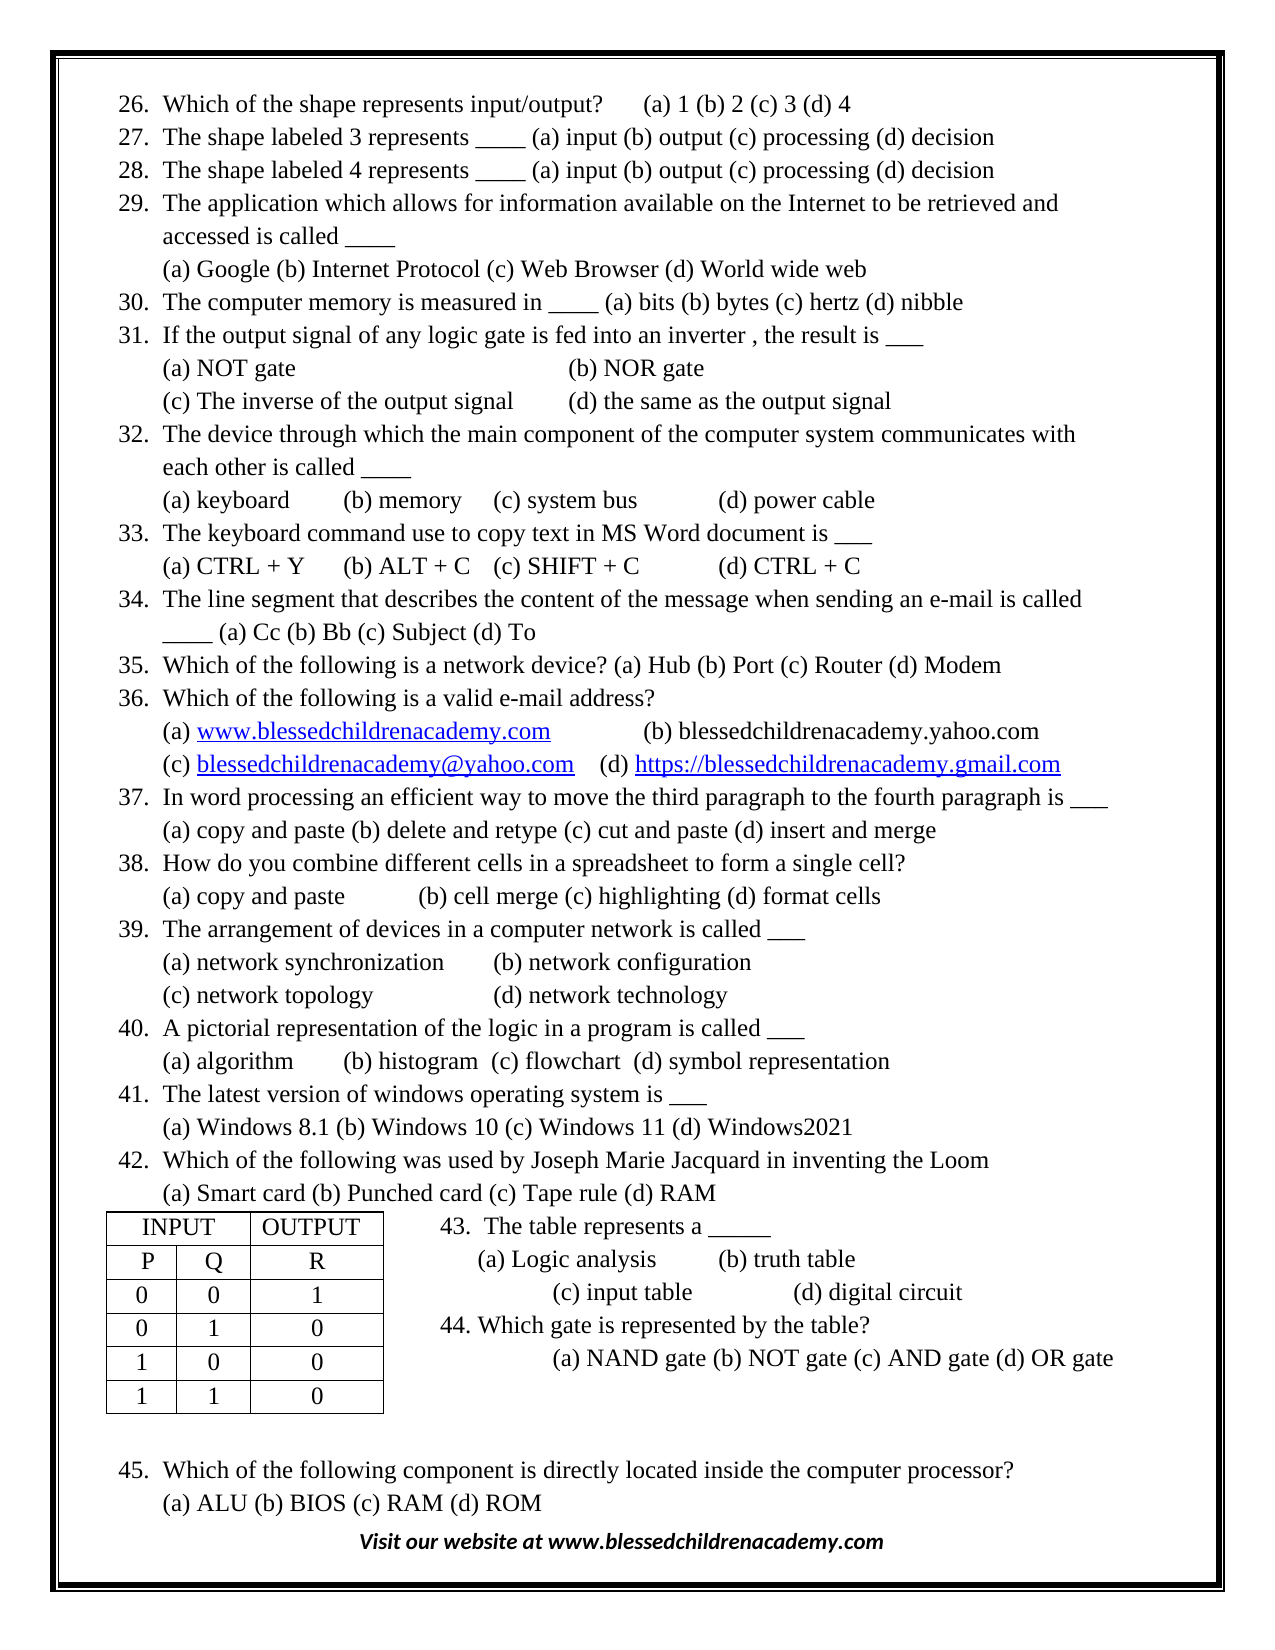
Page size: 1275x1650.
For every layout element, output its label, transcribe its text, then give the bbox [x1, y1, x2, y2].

list The shape labeled 3 represents ____ (a) input (b) output (c) processing (d) decision [118, 122, 1125, 150]
table_cell 1 [107, 1381, 176, 1413]
text (a) ALU (b) BIOS (c) RAM (d) ROM [162, 1488, 1125, 1517]
list The application which allows for information available on the Internet to be retrieved and accessed is called ____ [118, 188, 1125, 249]
text (c) The inverse of the output signal (d) the same as the output signal [162, 386, 1125, 414]
text (a) Smart card (b) Punched card (c) Tape rule (d) RAM [162, 1178, 1125, 1207]
text (a) algorithm (b) histogram (c) flowchart (d) symbol representation [162, 1046, 1125, 1075]
list The device through which the main component of the computer system communicates with each other is called ____ [118, 419, 1125, 481]
list Which of the shape represents input/output? (a) 1 (b) 2 (c) 3 (d) 4 [118, 89, 1125, 117]
table_cell P [107, 1246, 176, 1279]
list If the output signal of any logic gate is fed into an inverter , the result is ___ [118, 320, 1125, 348]
list A pictorial representation of the logic in a program is called ___ [118, 1013, 1125, 1042]
table_cell Q [177, 1246, 250, 1279]
text (c) blessedchildrenacademy@yahoo.com (d) https://blessedchildrenacademy.gmail.com [162, 749, 1125, 778]
table_header INPUT [107, 1213, 250, 1245]
table_cell 0 [251, 1314, 383, 1346]
text (c) input table (d) digital circuit [384, 1277, 1125, 1306]
table_cell R [251, 1246, 383, 1279]
list Which of the following is a network device? (a) Hub (b) Port (c) Router (d) Modem [118, 650, 1125, 679]
list The line segment that describes the content of the message when sending an e-mail is called ____ (a) Cc (b) Bb (c) Subject (d) To [118, 584, 1125, 646]
table_cell 0 [107, 1314, 176, 1346]
list How do you combine different cells in a spreadsheet to form a single cell? [118, 848, 1125, 877]
list Which of the following was used by Joseph Marie Jacquard in inventing the Loom [118, 1145, 1125, 1174]
list Which of the following component is directly located inside the computer processor? [118, 1455, 1125, 1484]
table_cell 1 [177, 1381, 250, 1413]
table_cell 0 [107, 1280, 176, 1312]
list In word processing an efficient way to move the third paragraph to the fourth paragraph is ___ (a) copy and paste (b) delete and retype (c) cut and paste (d) insert and merge [118, 782, 1125, 844]
table_cell 0 [251, 1347, 383, 1380]
table_header OUTPUT [251, 1213, 383, 1245]
list Which gate is represented by the table? [384, 1310, 1125, 1339]
text (a) www.blessedchildrenacademy.com (b) blessedchildrenacademy.yahoo.com [162, 716, 1125, 745]
list Which of the following is a valid e-mail address? [118, 683, 1125, 712]
list The table represents a _____ [384, 1211, 1125, 1240]
table_cell 0 [177, 1347, 250, 1380]
text (a) NOT gate (b) NOR gate [162, 353, 1125, 382]
text (a) Windows 8.1 (b) Windows 10 (c) Windows 11 (d) Windows2021 [162, 1112, 1125, 1141]
list The arrangement of devices in a computer network is called ___ [118, 914, 1125, 943]
table_cell 0 [177, 1280, 250, 1312]
text (a) copy and paste (b) cell merge (c) highlighting (d) format cells [162, 881, 1125, 910]
list The keyboard command use to copy text in MS Word document is ___ [118, 518, 1125, 547]
text (a) Google (b) Internet Protocol (c) Web Browser (d) World wide web [162, 254, 1125, 282]
table_cell 1 [251, 1280, 383, 1312]
table_cell 1 [107, 1347, 176, 1380]
text (c) network topology (d) network technology [162, 980, 1125, 1009]
table_cell 1 [177, 1314, 250, 1346]
list The computer memory is measured in ____ (a) bits (b) bytes (c) hertz (d) nibble [118, 287, 1125, 316]
text (a) keyboard (b) memory (c) system bus (d) power cable [162, 485, 1125, 514]
list The shape labeled 4 represents ____ (a) input (b) output (c) processing (d) decision [118, 155, 1125, 183]
text (a) network synchronization (b) network configuration [162, 947, 1125, 976]
text (a) Logic analysis (b) truth table [384, 1244, 1125, 1273]
table_cell 0 [251, 1381, 383, 1413]
text (a) CTRL + Y (b) ALT + C (c) SHIFT + C (d) CTRL + C [162, 551, 1125, 580]
text (a) NAND gate (b) NOT gate (c) AND gate (d) OR gate [193, 1343, 1125, 1451]
list The latest version of windows operating system is ___ [118, 1079, 1125, 1108]
